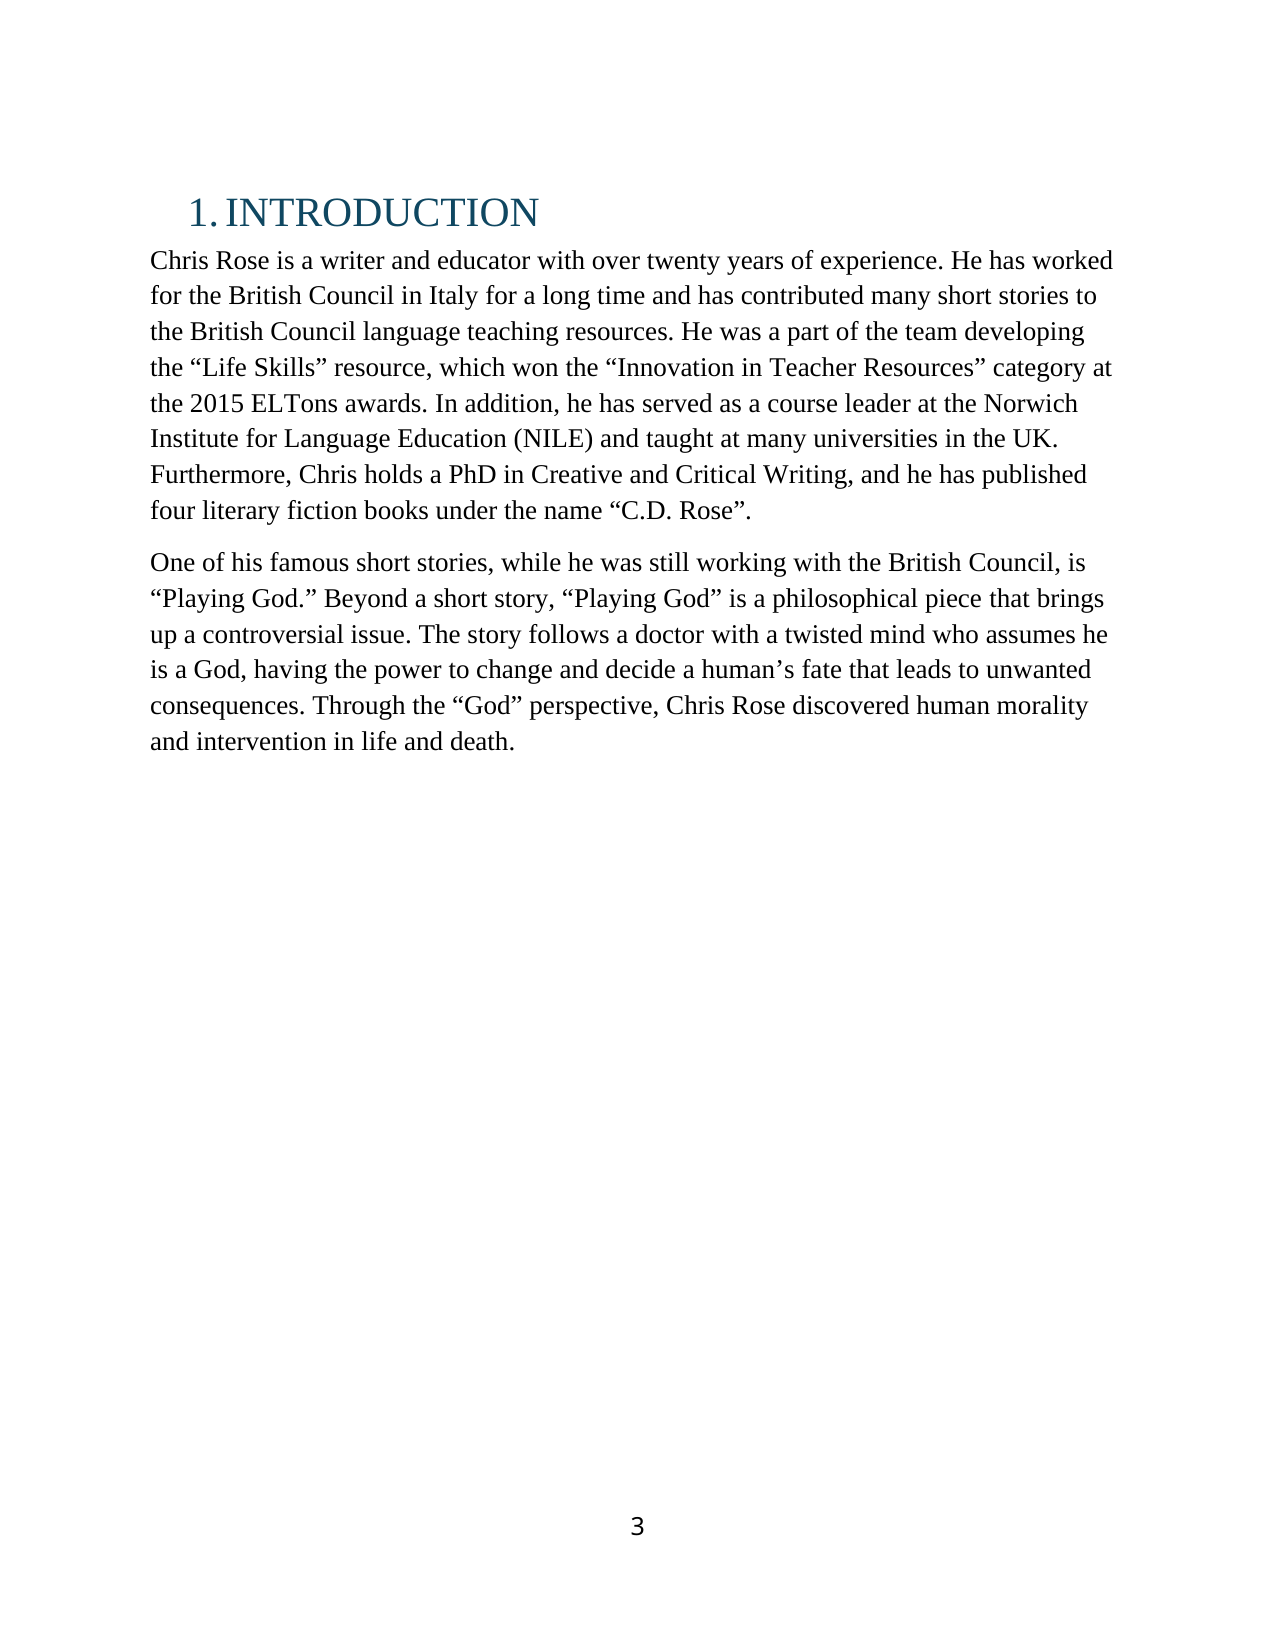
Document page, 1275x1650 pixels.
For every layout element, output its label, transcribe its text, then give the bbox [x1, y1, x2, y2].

subtitle INTRODUCTION [187, 187, 1125, 235]
text Chris Rose is a writer and educator with over twenty years of experience. He has worked for the British Council in Italy for a long time and has contributed many short stories to the British Council language teaching resources. He was a part of the team developing the “Life Skills” resource, which won the “Innovation in Teacher Resources” category at the 2015 ELTons awards. In addition, he has served as a course leader at the Norwich Institute for Language Education (NILE) and taught at many universities in the UK. Furthermore, Chris holds a PhD in Creative and Critical Writing, and he has published four literary fiction books under the name “C.D. Rose”. [150, 244, 1125, 525]
text One of his famous short stories, while he was still working with the British Council, is “Playing God.” Beyond a short story, “Playing God” is a philosophical piece that brings up a controversial issue. The story follows a doctor with a twisted mind who assumes he is a God, having the power to change and decide a human’s fate that leads to unwanted consequences. Through the “God” perspective, Chris Rose discovered human morality and intervention in life and death. [150, 546, 1125, 756]
